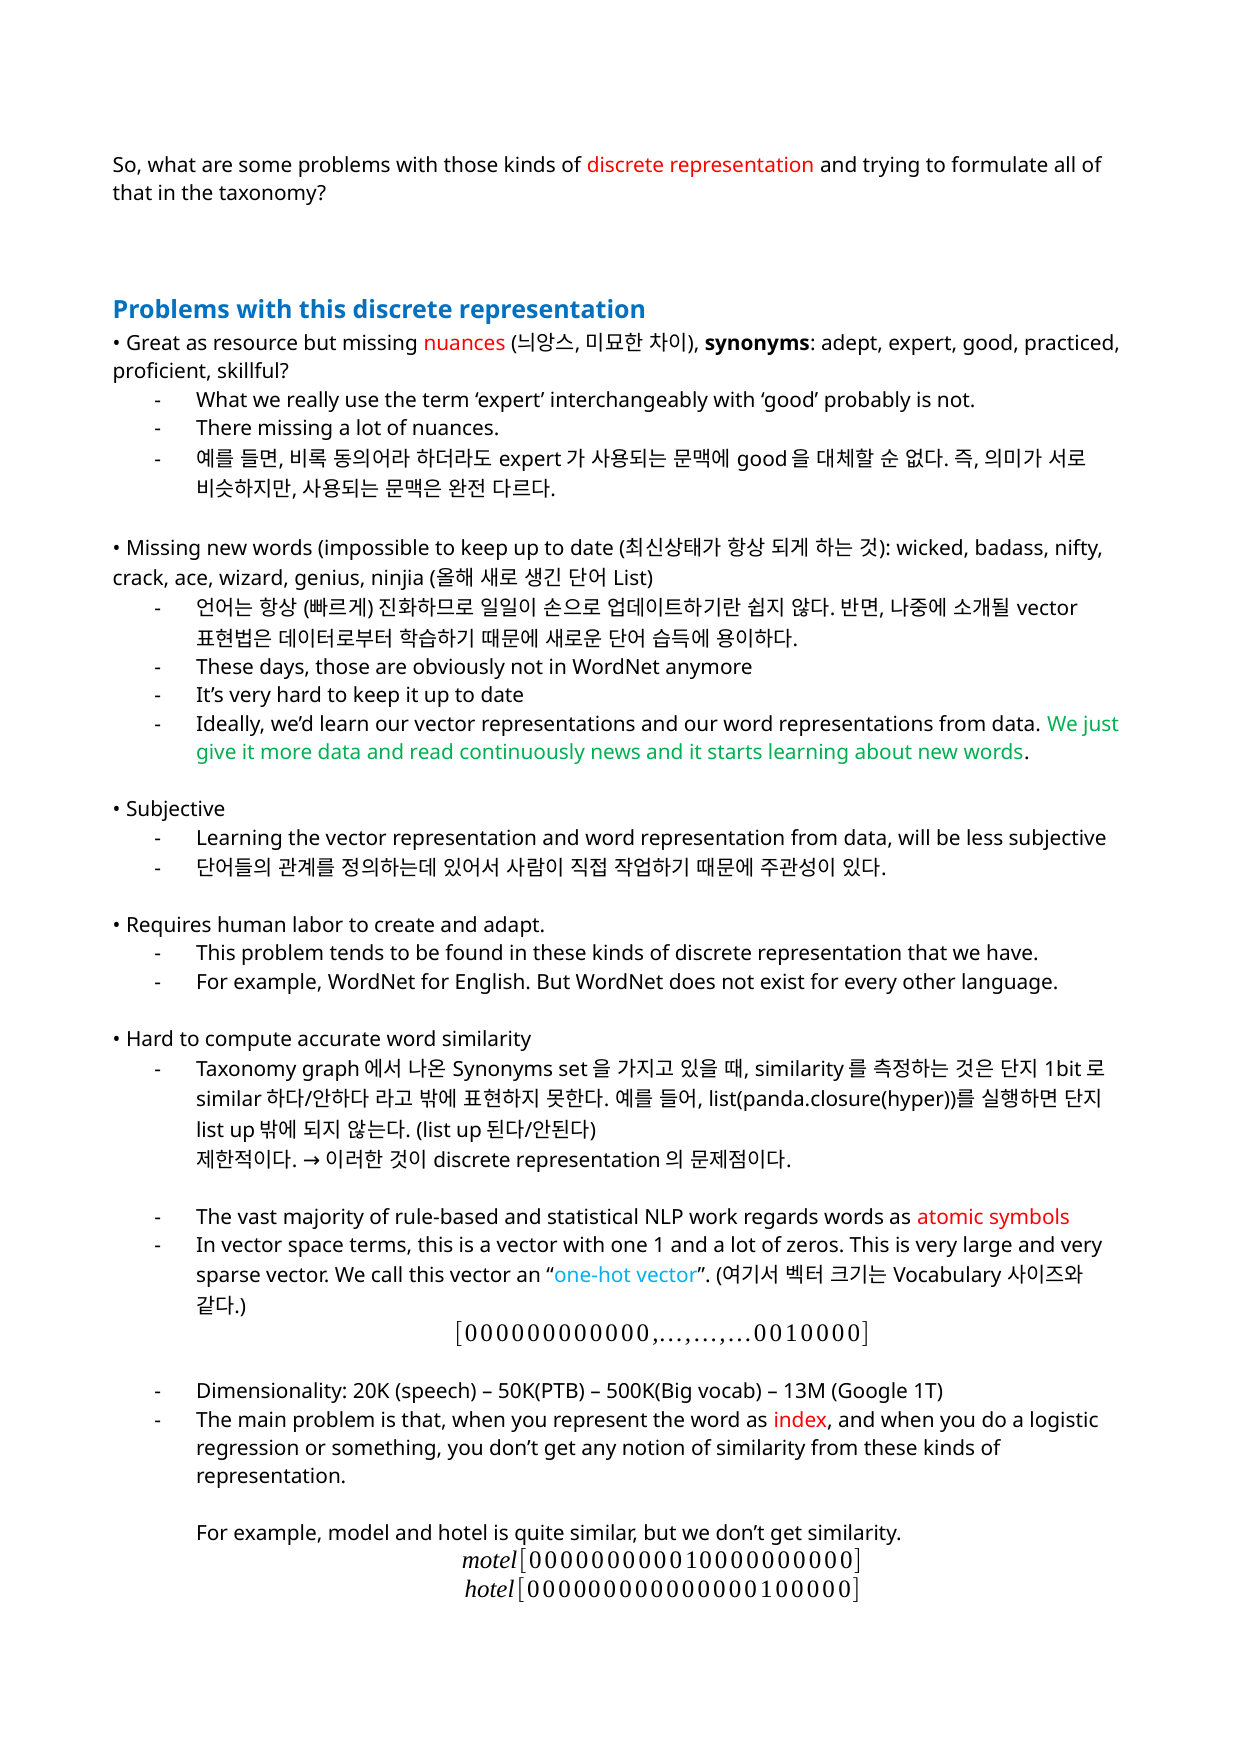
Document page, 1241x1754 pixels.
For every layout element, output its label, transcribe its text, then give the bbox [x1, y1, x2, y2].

list 제한적이다. → 이러한 것이 discrete representation의 문제점이다. [196, 1143, 1128, 1173]
list The main problem is that, when you represent the word as index, and when you do a logistic regression or something, you don’t get any notion of similarity from these kinds of representation. [154, 1405, 1128, 1490]
list These days, those are obviously not in WordNet anymore [154, 652, 1128, 681]
list In vector space terms, this is a vector with one 1 and a lot of zeros. This is very large and very sparse vector. We call this vector an “one-hot vector”. (여기서 벡터 크기는 Vocabulary 사이즈와 같다.) [154, 1230, 1128, 1319]
text • Great as resource but missing nuances (늬앙스, 미묘한 차이), synonyms: adept, expert, good, practiced, proficient, skillful? [112, 326, 1128, 385]
list Taxonomy graph에서 나온 Synonyms set을 가지고 있을 때, similarity를 측정하는 것은 단지 1bit로 similar하다/안하다 라고 밖에 표현하지 못한다. 예를 들어, list(panda.closure(hyper))를 실행하면 단지 list up밖에 되지 않는다. (list up된다/안된다) [154, 1052, 1128, 1143]
list Dimensionality: 20K (speech) – 50K(PTB) – 500K(Big vocab) – 13M (Google 1T) [154, 1376, 1128, 1405]
list This problem tends to be found in these kinds of discrete representation that we have. [154, 938, 1128, 967]
list 단어들의 관계를 정의하는데 있어서 사람이 직접 작업하기 때문에 주관성이 있다. [154, 851, 1128, 882]
list Ideally, we’d learn our vector representations and our word representations from data. We just give it more data and read continuously news and it starts learning about new words. [154, 709, 1128, 766]
list What we really use the term ‘expert’ interchangeably with ‘good’ probably is not. [154, 385, 1128, 413]
text • Subjective [112, 794, 1128, 823]
list For example, WordNet for English. But WordNet does not exist for every other language. [154, 967, 1128, 995]
list 언어는 항상 (빠르게) 진화하므로 일일이 손으로 업데이트하기란 쉽지 않다. 반면, 나중에 소개될 vector 표현법은 데이터로부터 학습하기 때문에 새로운 단어 습득에 용이하다. [154, 592, 1128, 652]
text • Requires human labor to create and adapt. [112, 910, 1128, 938]
text • Missing new words (impossible to keep up to date (최신상태가 항상 되게 하는 것): wicked, badass, nifty, crack, ace, wizard, genius, ninjia (올해 새로 생긴 단어 List) [112, 531, 1128, 592]
list The vast majority of rule-based and statistical NLP work regards words as atomic symbols [154, 1202, 1128, 1230]
list There missing a lot of nuances. [154, 413, 1128, 442]
list 예를 들면, 비록 동의어라 하더라도 expert가 사용되는 문맥에 good을 대체할 순 없다. 즉, 의미가 서로 비슷하지만, 사용되는 문맥은 완전 다르다. [154, 442, 1128, 502]
list It’s very hard to keep it up to date [154, 681, 1128, 709]
text For example, model and hotel is quite similar, but we don’t get similarity. [196, 1518, 1128, 1547]
list Learning the vector representation and word representation from data, will be less subjective [154, 823, 1128, 851]
text • Hard to compute accurate word similarity [112, 1024, 1128, 1052]
text Problems with this discrete representation [112, 292, 1128, 326]
text So, what are some problems with those kinds of discrete representation and trying to formulate all of that in the taxonomy? [112, 150, 1128, 207]
